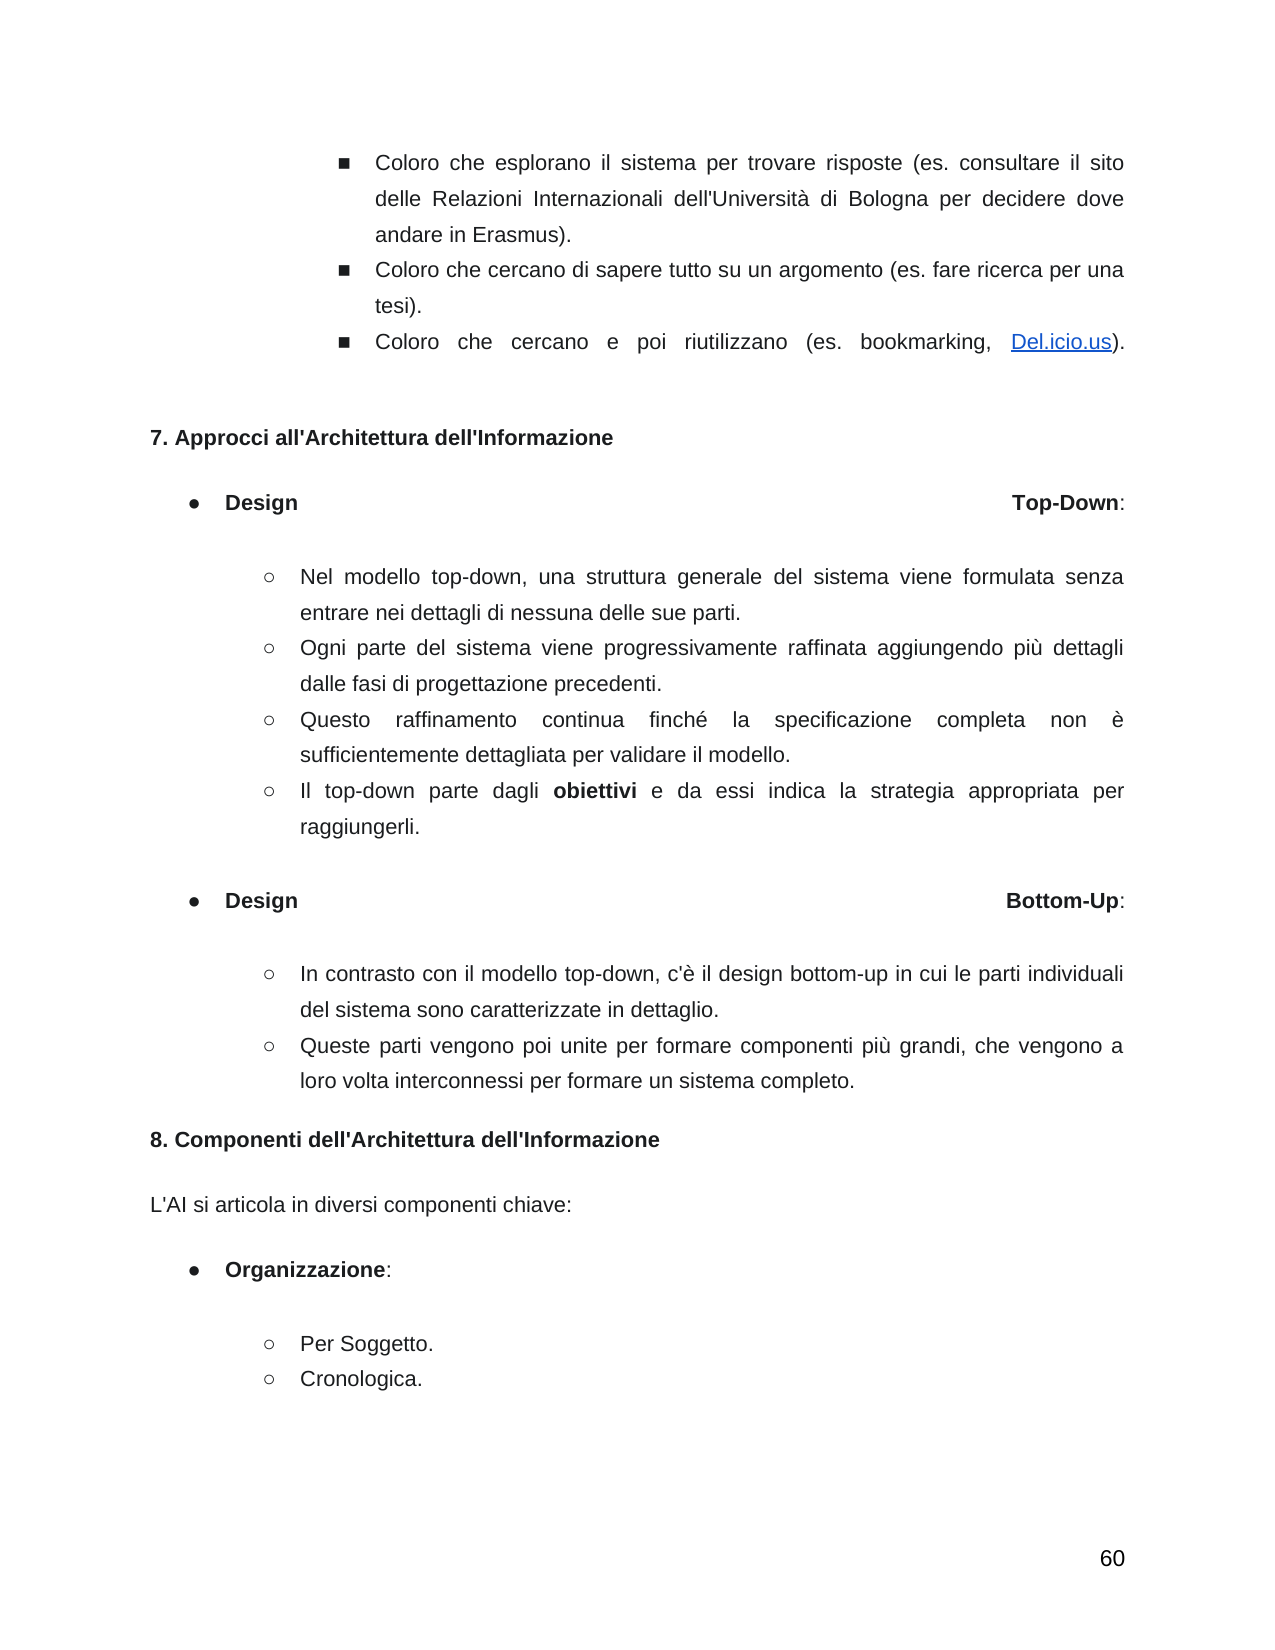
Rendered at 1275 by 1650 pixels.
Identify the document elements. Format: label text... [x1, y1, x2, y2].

list Coloro che cercano di sapere tutto su un argomento (es. fare ricerca per una tesi). [337, 257, 1125, 318]
list Questo raffinamento continua finché la specificazione completa non è sufficientemente dettagliata per validare il modello. [262, 707, 1125, 768]
list Coloro che cercano e poi riutilizzano (es. bookmarking, Del.icio.us). [337, 329, 1125, 391]
list Design Top-Down: [187, 490, 1125, 553]
list Organizzazione: [187, 1257, 1125, 1319]
text L'AI si articola in diversi componenti chiave: [150, 1192, 1125, 1217]
list Il top-down parte dagli obiettivi e da essi indica la strategia appropriata per raggiungerli. [262, 778, 1125, 876]
text 7. Approcci all'Architettura dell'Informazione [150, 425, 1125, 450]
list Ogni parte del sistema viene progressivamente raffinata aggiungendo più dettagli dalle fasi di progettazione precedenti. [262, 635, 1125, 696]
list Design Bottom-Up: [187, 887, 1125, 950]
list Per Soggetto. [262, 1330, 1125, 1356]
text 8. Componenti dell'Architettura dell'Informazione [150, 1127, 1125, 1152]
list Nel modello top-down, una struttura generale del sistema viene formulata senza entrare nei dettagli di nessuna delle sue parti. [262, 564, 1125, 625]
list Coloro che esplorano il sistema per trovare risposte (es. consultare il sito delle Relazioni Internazionali dell'Università di Bologna per decidere dove andare in Erasmus). [337, 150, 1125, 247]
list Queste parti vengono poi unite per formare componenti più grandi, che vengono a loro volta interconnessi per formare un sistema completo. [262, 1033, 1125, 1093]
list In contrasto con il modello top-down, c'è il design bottom-up in cui le parti individuali del sistema sono caratterizzate in dettaglio. [262, 961, 1125, 1022]
list Cronologica. [262, 1366, 1125, 1429]
